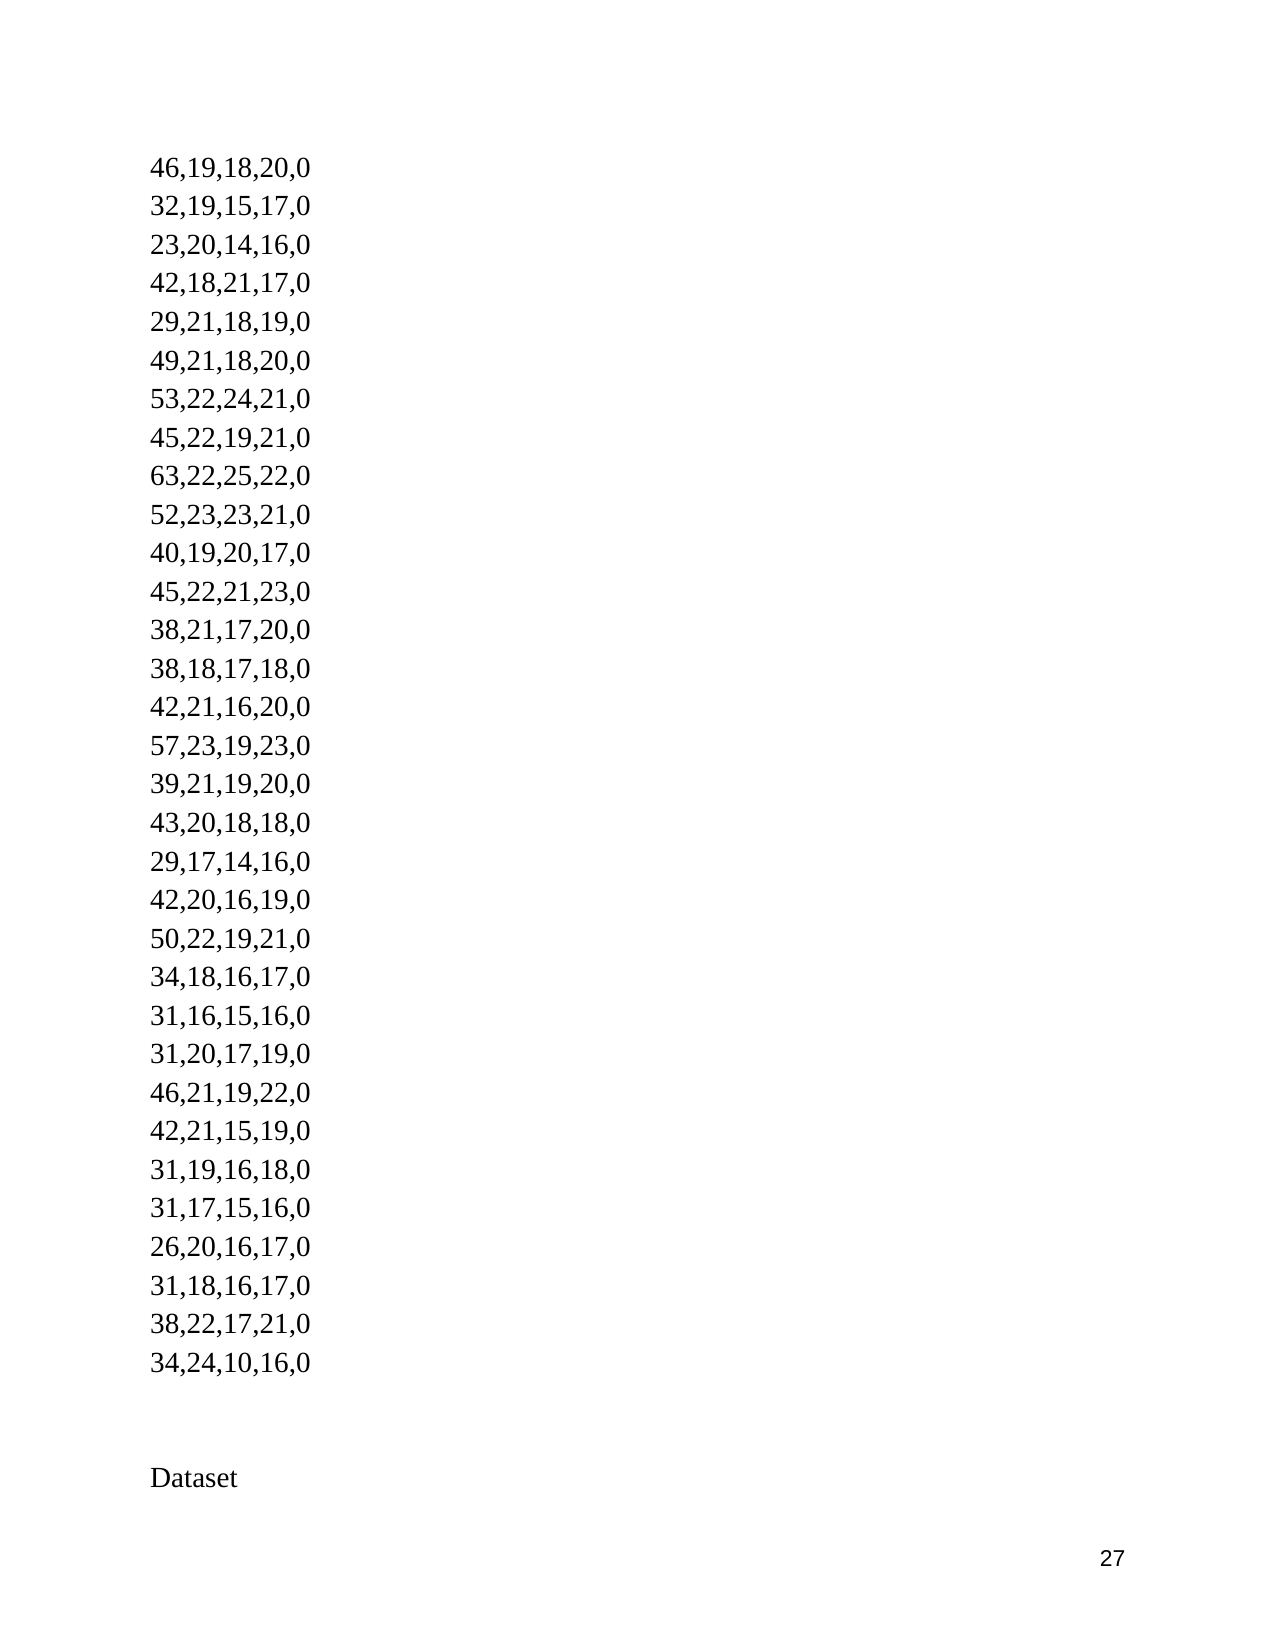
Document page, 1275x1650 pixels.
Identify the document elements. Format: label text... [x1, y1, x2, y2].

text 46,19,18,20,0 [150, 150, 1125, 183]
text 42,20,16,19,0 [150, 882, 1125, 916]
text 40,19,20,17,0 [150, 535, 1125, 569]
text 26,20,16,17,0 [150, 1229, 1125, 1263]
text 50,22,19,21,0 [150, 921, 1125, 954]
text 39,21,19,20,0 [150, 767, 1125, 800]
text 53,22,24,21,0 [150, 381, 1125, 415]
text Dataset [150, 1460, 1125, 1494]
text 52,23,23,21,0 [150, 497, 1125, 530]
text 45,22,19,21,0 [150, 420, 1125, 453]
text 42,18,21,17,0 [150, 266, 1125, 299]
text 42,21,16,20,0 [150, 689, 1125, 723]
text 45,22,21,23,0 [150, 574, 1125, 607]
text 32,19,15,17,0 [150, 188, 1125, 222]
text 38,21,17,20,0 [150, 612, 1125, 646]
text 31,18,16,17,0 [150, 1268, 1125, 1301]
text 29,17,14,16,0 [150, 844, 1125, 877]
text 23,20,14,16,0 [150, 227, 1125, 261]
text 29,21,18,19,0 [150, 304, 1125, 338]
text 49,21,18,20,0 [150, 343, 1125, 376]
text 38,18,17,18,0 [150, 651, 1125, 684]
text 57,23,19,23,0 [150, 728, 1125, 762]
text 31,16,15,16,0 [150, 998, 1125, 1031]
text 43,20,18,18,0 [150, 805, 1125, 839]
text 63,22,25,22,0 [150, 458, 1125, 492]
text 34,24,10,16,0 [150, 1345, 1125, 1378]
text 34,18,16,17,0 [150, 959, 1125, 993]
text 38,22,17,21,0 [150, 1306, 1125, 1340]
text 46,21,19,22,0 [150, 1075, 1125, 1108]
text 31,20,17,19,0 [150, 1036, 1125, 1070]
text 31,17,15,16,0 [150, 1191, 1125, 1224]
text 42,21,15,19,0 [150, 1113, 1125, 1147]
text 31,19,16,18,0 [150, 1152, 1125, 1186]
